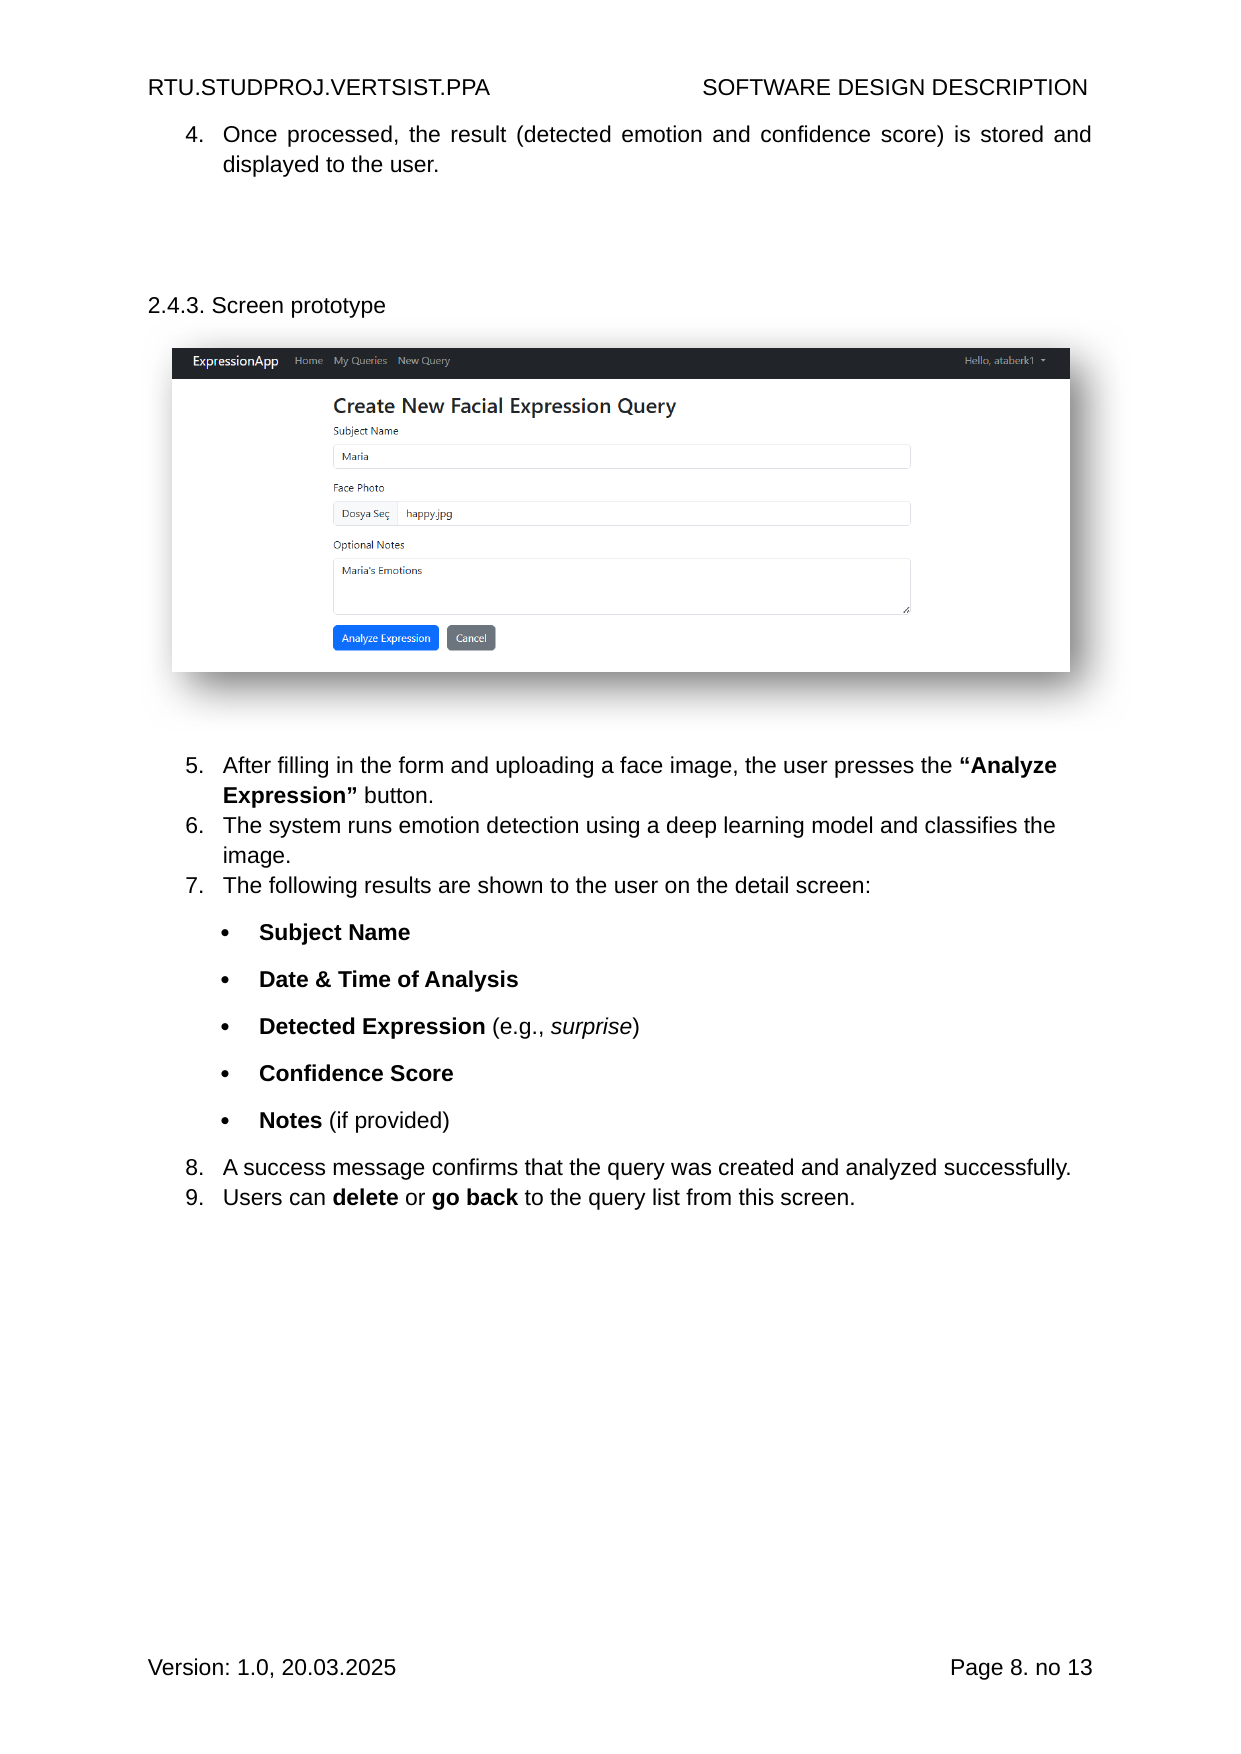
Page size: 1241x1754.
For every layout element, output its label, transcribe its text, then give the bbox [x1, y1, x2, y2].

list Confidence Score [221, 1060, 1093, 1086]
list Notes (if provided) [221, 1107, 1093, 1133]
list Subject Name [221, 919, 1093, 946]
list Date & Time of Analysis [221, 966, 1093, 992]
list The following results are shown to the user on the detail screen: [185, 872, 1093, 899]
list A success message confirms that the query was created and analyzed successfully. [185, 1154, 1093, 1180]
list The system runs emotion detection using a deep learning model and classifies the image. [185, 812, 1093, 868]
list Once processed, the result (detected emotion and confidence score) is stored and displayed to the user. [185, 121, 1093, 178]
list Users can delete or go back to the query list from this screen. [185, 1184, 1093, 1210]
picture [172, 348, 1070, 672]
list Detected Expression (e.g., surprise) [221, 1013, 1093, 1039]
list After filling in the form and uploading a face image, the user presses the “Analyze Expression” button. [185, 752, 1093, 808]
